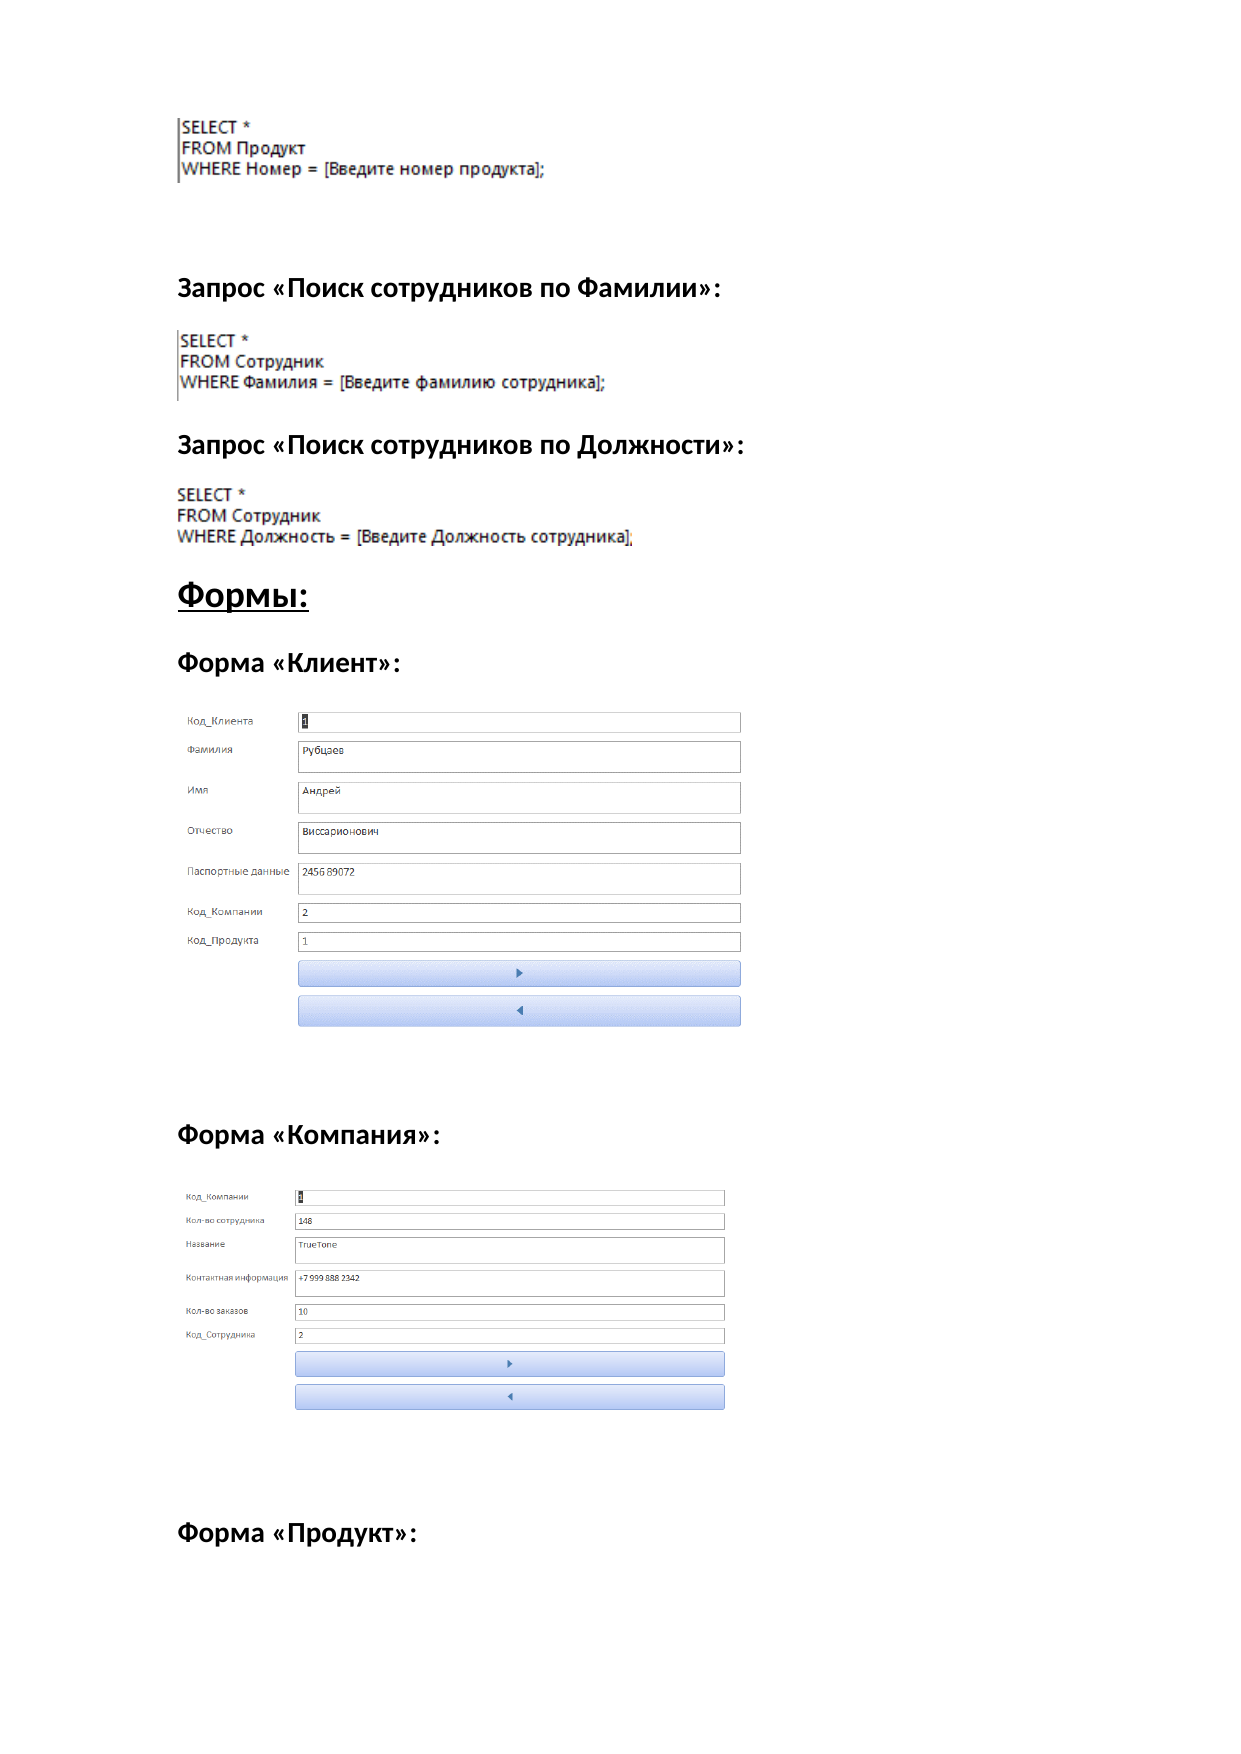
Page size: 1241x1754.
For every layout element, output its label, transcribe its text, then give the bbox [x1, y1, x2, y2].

text Форма «Клиент»: [177, 644, 1152, 680]
picture [177, 118, 553, 183]
text Формы: [177, 571, 1152, 616]
picture [177, 330, 609, 401]
text Форма «Продукт»: [177, 1514, 1152, 1549]
text Форма «Компания»: [177, 1116, 1152, 1152]
picture [177, 706, 749, 1030]
text Запрос «Поиск сотрудников по Фамилии»: [177, 269, 1152, 304]
picture [177, 487, 632, 546]
picture [177, 1177, 731, 1416]
text Запрос «Поиск сотрудников по Должности»: [177, 426, 1152, 462]
